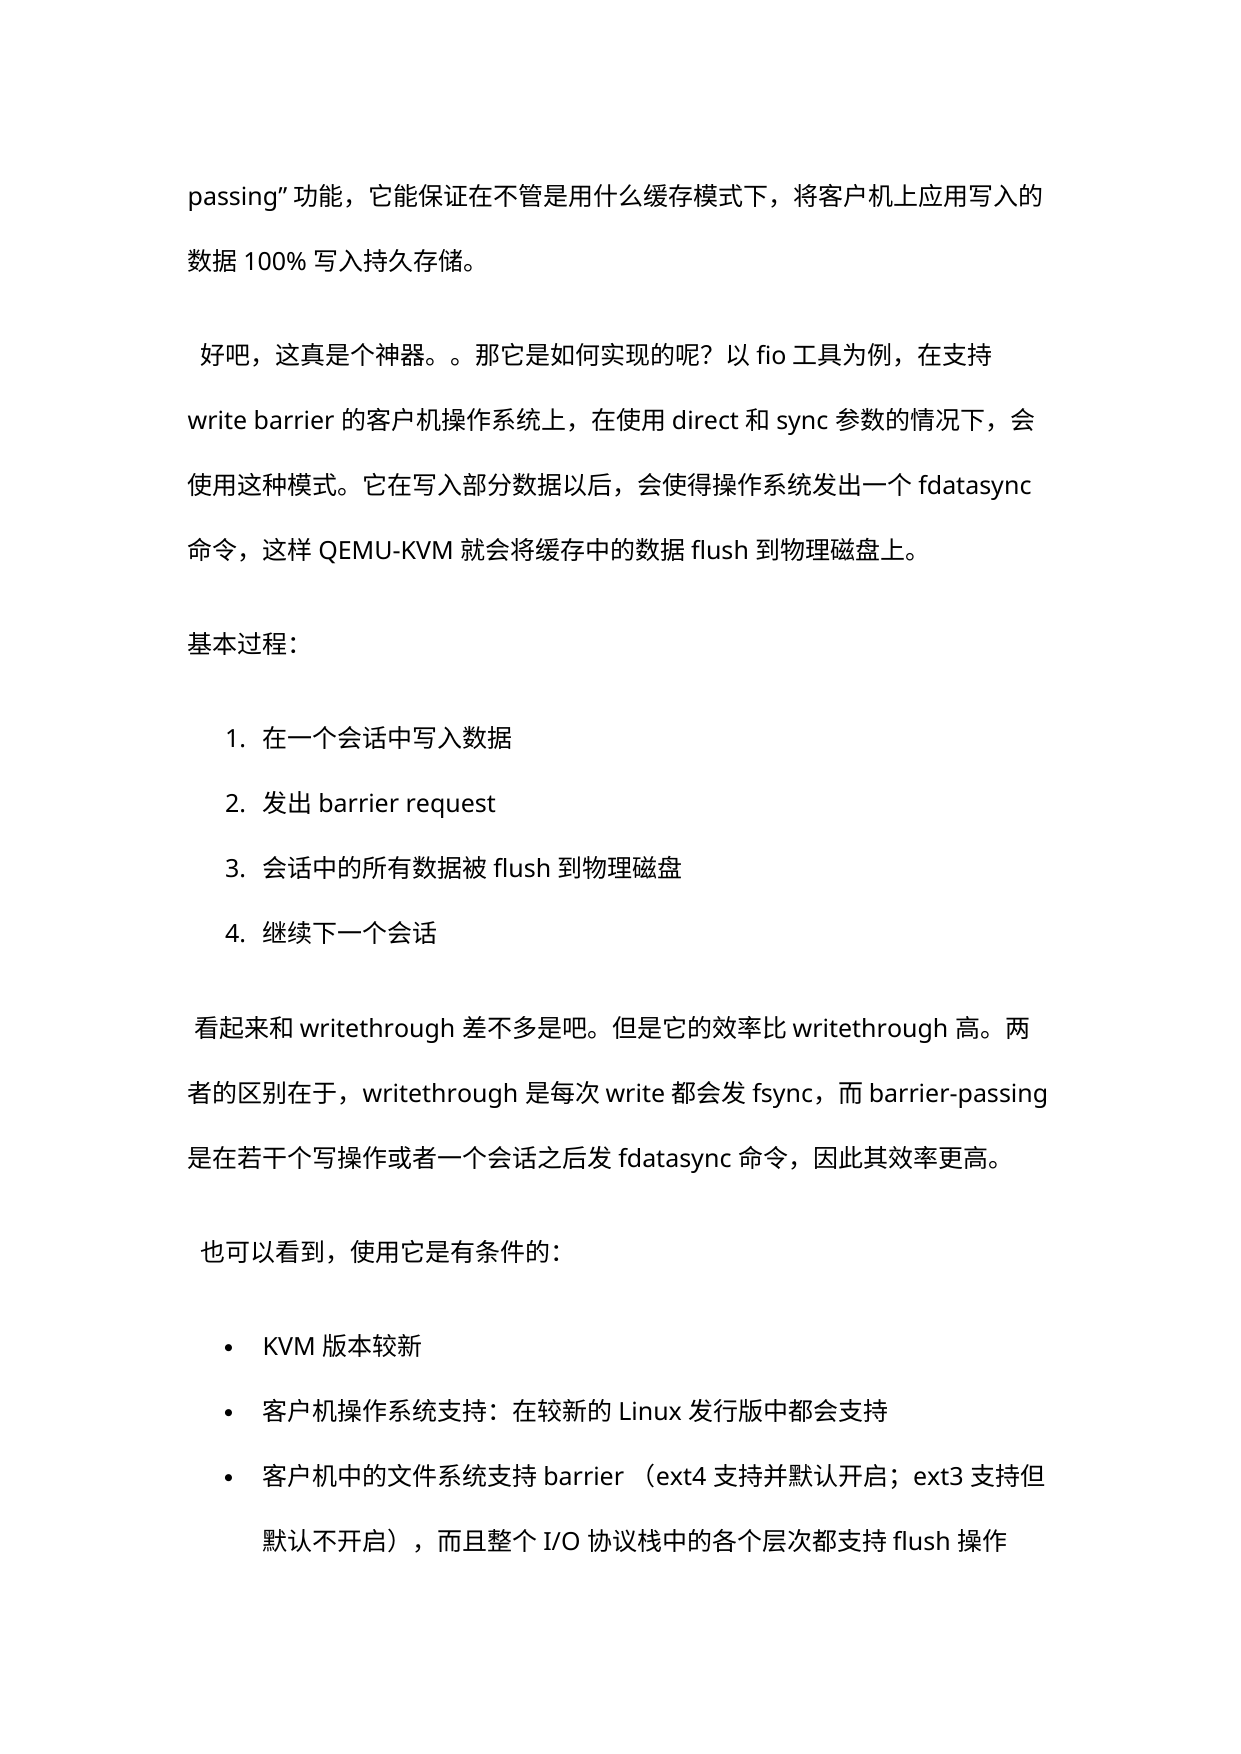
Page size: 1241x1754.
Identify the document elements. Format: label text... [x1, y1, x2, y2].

text 基本过程： [187, 610, 1053, 675]
list 继续下一个会话 [225, 899, 1053, 964]
list KVM 版本较新 [225, 1312, 1053, 1377]
list 客户机操作系统支持：在较新的 Linux 发行版中都会支持 [225, 1377, 1053, 1442]
text 看起来和 writethrough 差不多是吧。但是它的效率比 writethrough 高。两者的区别在于，writethrough 是每次 write 都会发 fsync，而 barrier-passing 是在若干个写操作或者一个会话之后发 fdatasync 命令，因此其效率更高。 [187, 994, 1053, 1189]
text 好吧，这真是个神器。。那它是如何实现的呢？以 fio 工具为例，在支持 write barrier 的客户机操作系统上，在使用 direct 和 sync 参数的情况下，会使用这种模式。它在写入部分数据以后，会使得操作系统发出一个 fdatasync 命令，这样 QEMU-KVM 就会将缓存中的数据 flush 到物理磁盘上。 [187, 321, 1053, 581]
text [187, 162, 1053, 292]
list 发出 barrier request [225, 769, 1053, 834]
list 在一个会话中写入数据 [225, 704, 1053, 769]
list 会话中的所有数据被 flush 到物理磁盘 [225, 834, 1053, 899]
text 也可以看到，使用它是有条件的： [187, 1218, 1053, 1283]
list 客户机中的文件系统支持 barrier （ext4 支持并默认开启；ext3 支持但默认不开启），而且整个 I/O 协议栈中的各个层次都支持 flush 操作 [225, 1442, 1053, 1572]
